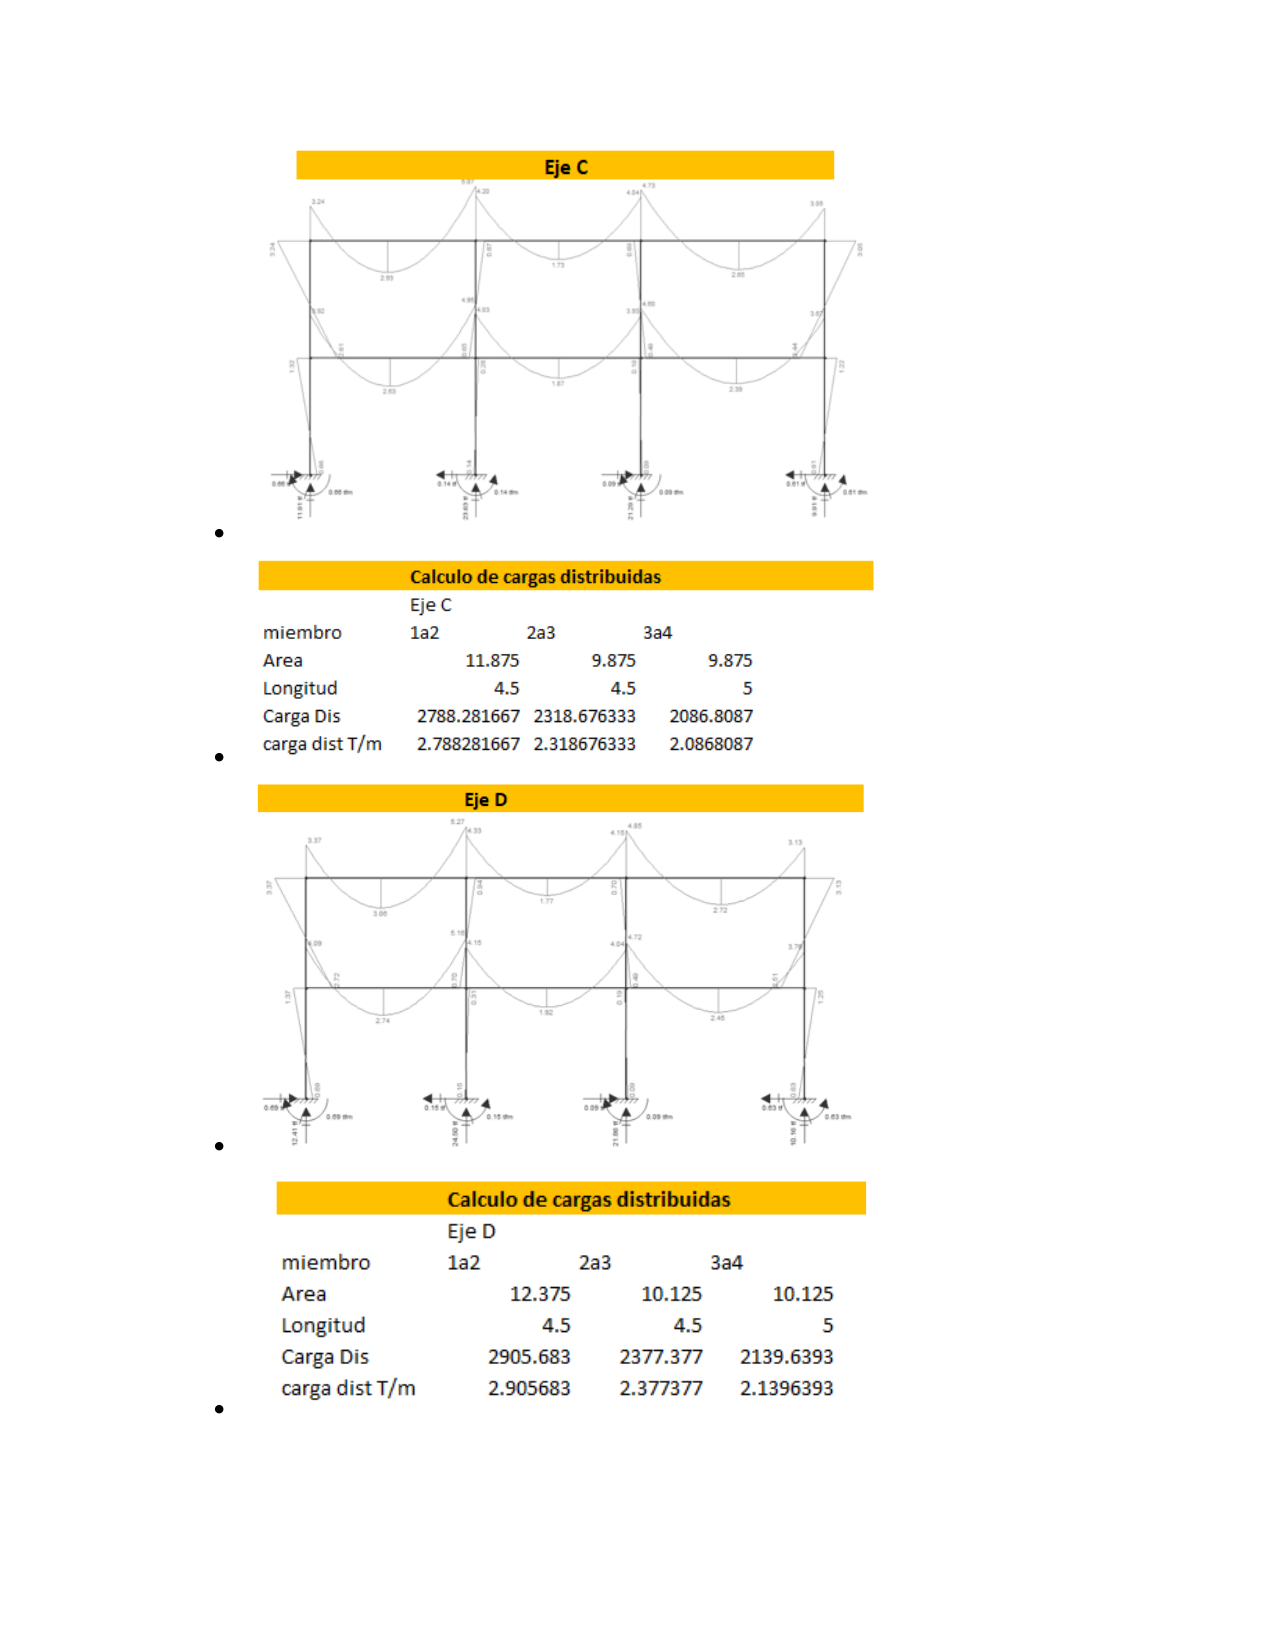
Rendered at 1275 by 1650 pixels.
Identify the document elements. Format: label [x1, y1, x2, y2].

picture [252, 1163, 867, 1419]
picture [252, 147, 893, 543]
picture [252, 775, 883, 1155]
picture [252, 550, 882, 767]
